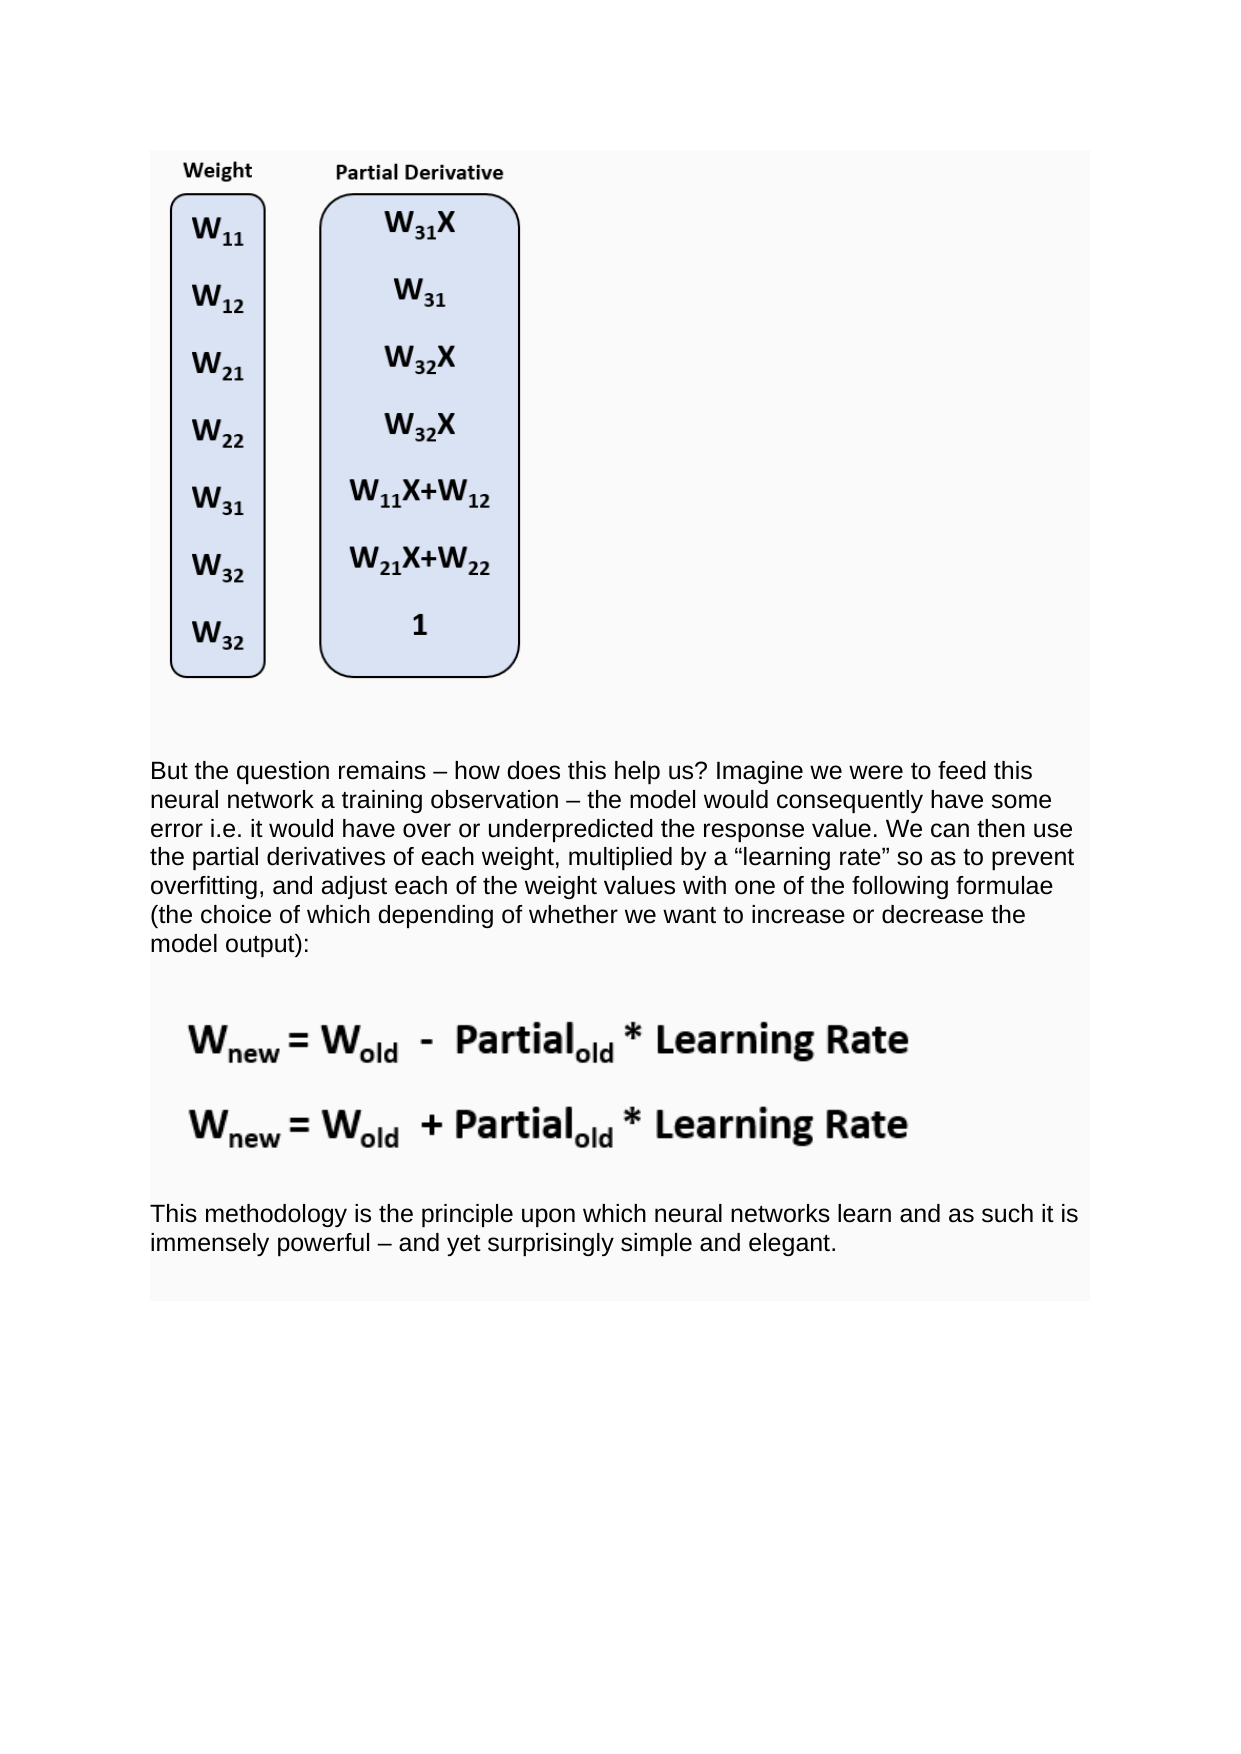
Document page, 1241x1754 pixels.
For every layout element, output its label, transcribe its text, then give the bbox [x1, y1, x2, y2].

picture [150, 972, 999, 1184]
text But the question remains – how does this help us? Imagine we were to feed this neural network a training observation – the model would consequently have some error i.e. it would have over or underpredicted the response value. We can then use the partial derivatives of each weight, multiplied by a “learning rate” so as to prevent overfitting, and adjust each of the weight values with one of the following formulae (the choice of which depending of whether we want to increase or decrease the model output): [150, 756, 1090, 957]
picture [150, 150, 538, 696]
text This methodology is the principle upon which neural networks learn and as such it is immensely powerful – and yet surprisingly simple and elegant. [150, 1199, 1090, 1257]
